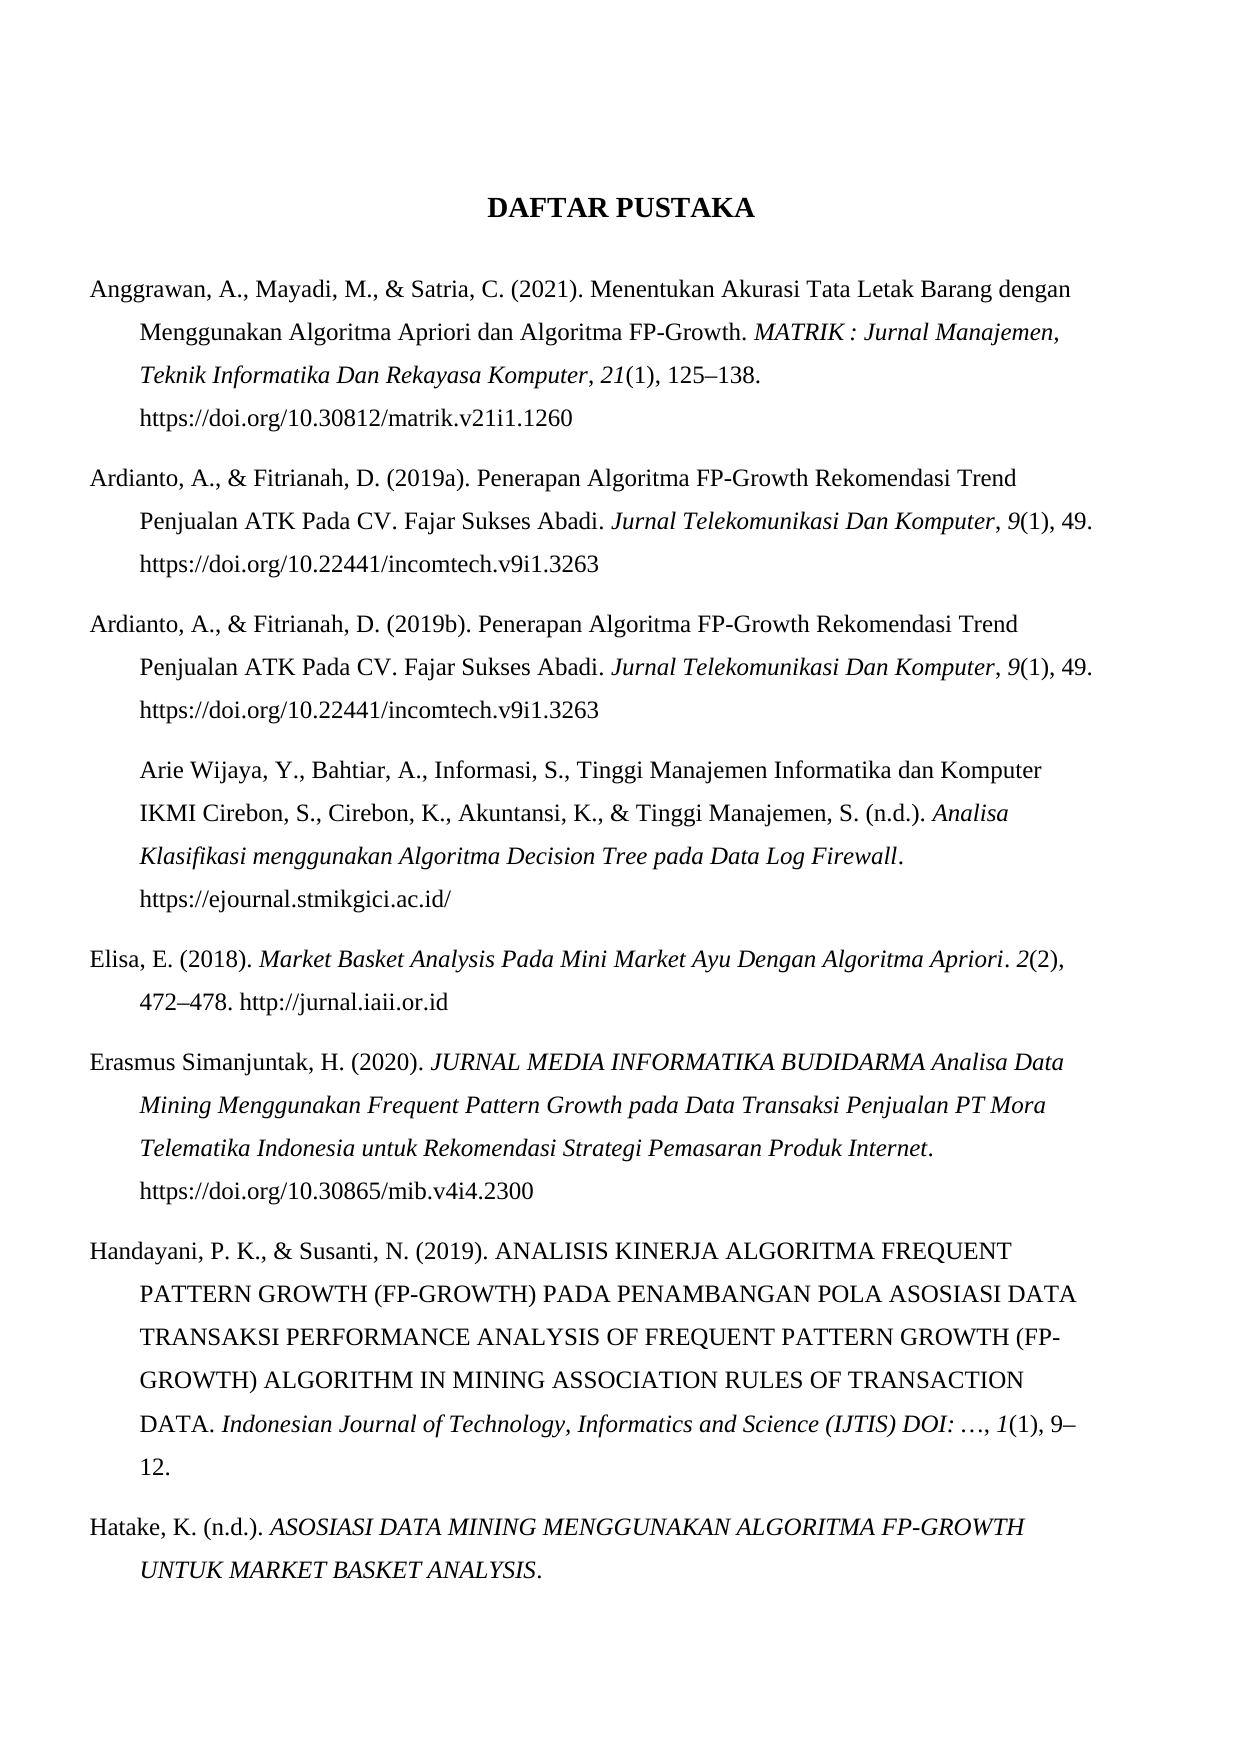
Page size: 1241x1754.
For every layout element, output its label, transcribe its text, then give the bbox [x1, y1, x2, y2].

subtitle DAFTAR PUSTAKA [139, 190, 1103, 223]
